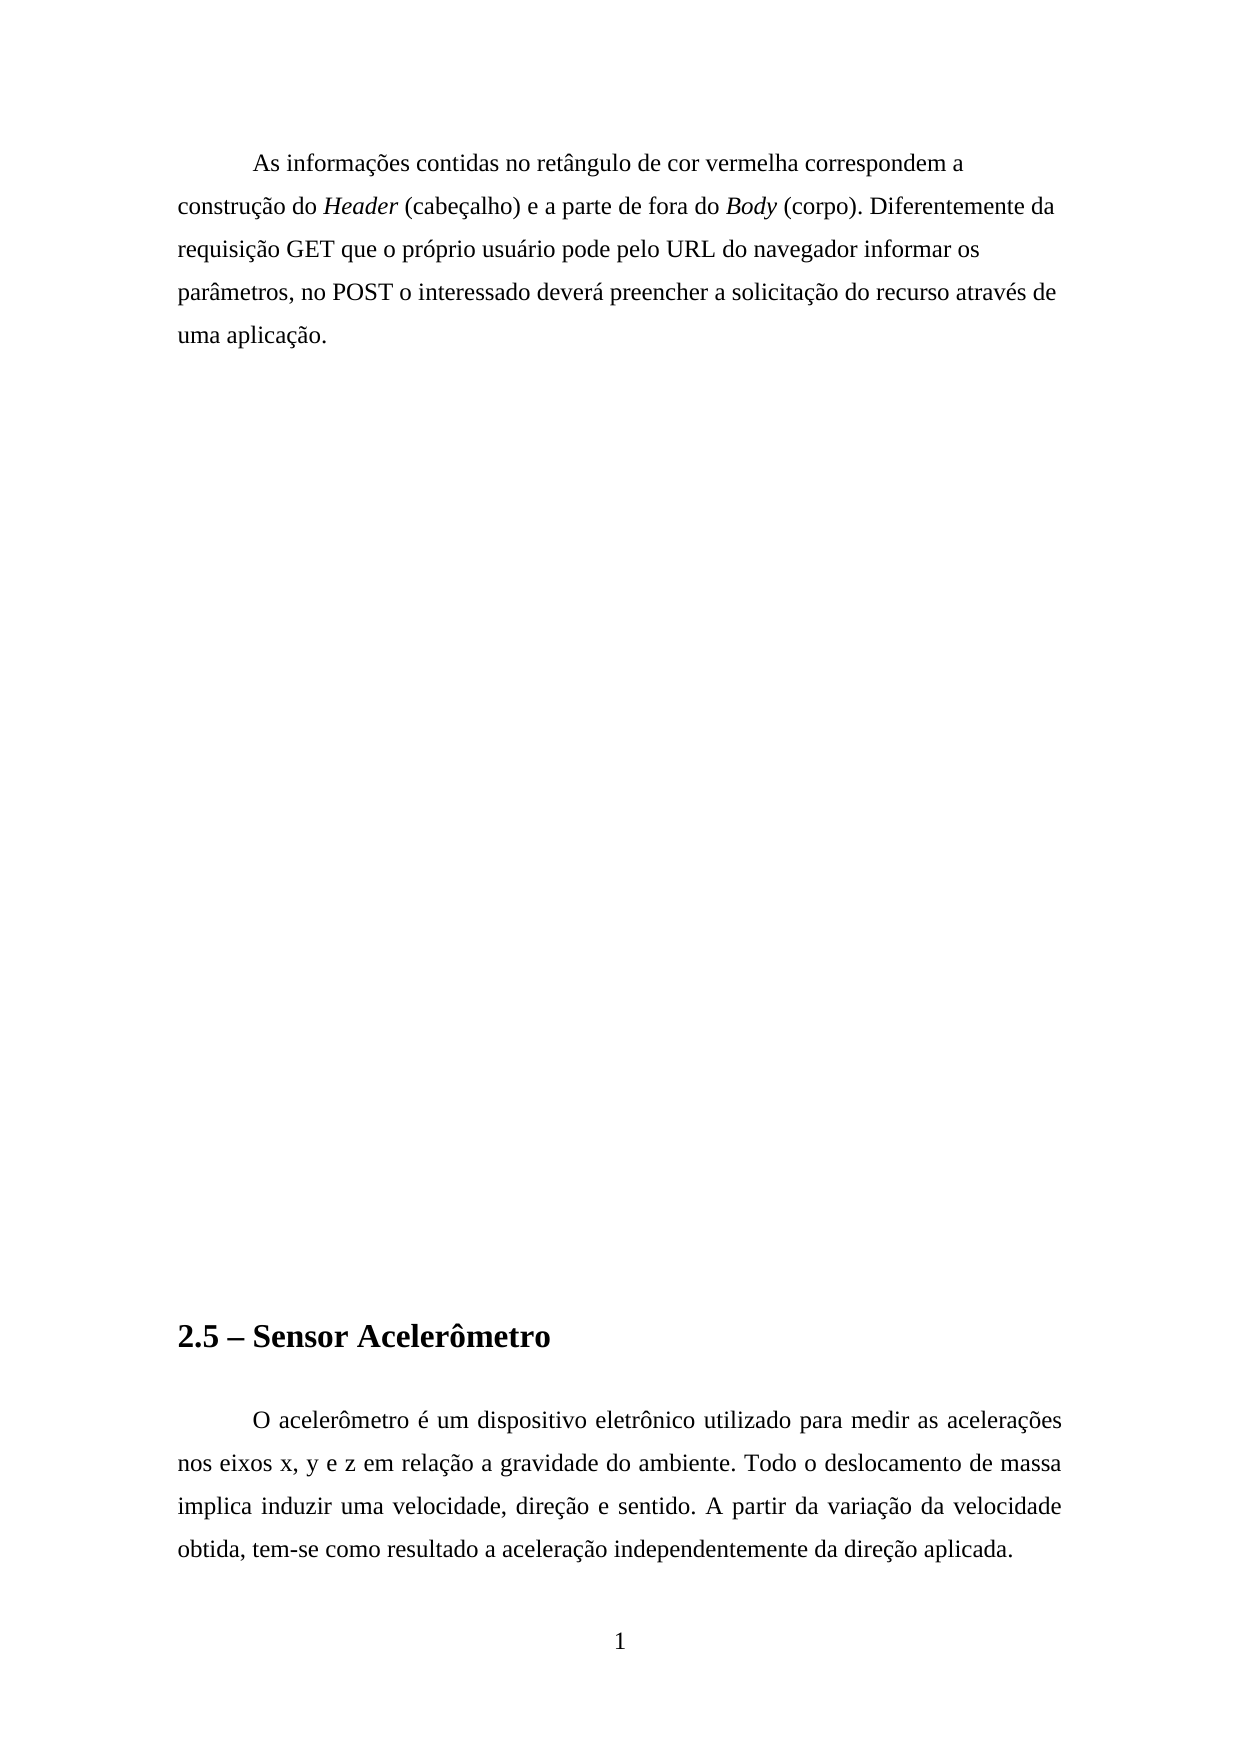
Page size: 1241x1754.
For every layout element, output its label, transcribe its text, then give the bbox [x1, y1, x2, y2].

text 2.5 – Sensor Acelerômetro [177, 1316, 1063, 1354]
text As informações contidas no retângulo de cor vermelha correspondem a construção do Header (cabeçalho) e a parte de fora do Body (corpo). Diferentemente da requisição GET que o próprio usuário pode pelo URL do navegador informar os parâmetros, no POST o interessado deverá preencher a solicitação do recurso através de uma aplicação. [177, 148, 1063, 349]
text O acelerômetro é um dispositivo eletrônico utilizado para medir as acelerações nos eixos x, y e z em relação a gravidade do ambiente. Todo o deslocamento de massa implica induzir uma velocidade, direção e sentido. A partir da variação da velocidade obtida, tem-se como resultado a aceleração independentemente da direção aplicada. [177, 1405, 1063, 1563]
